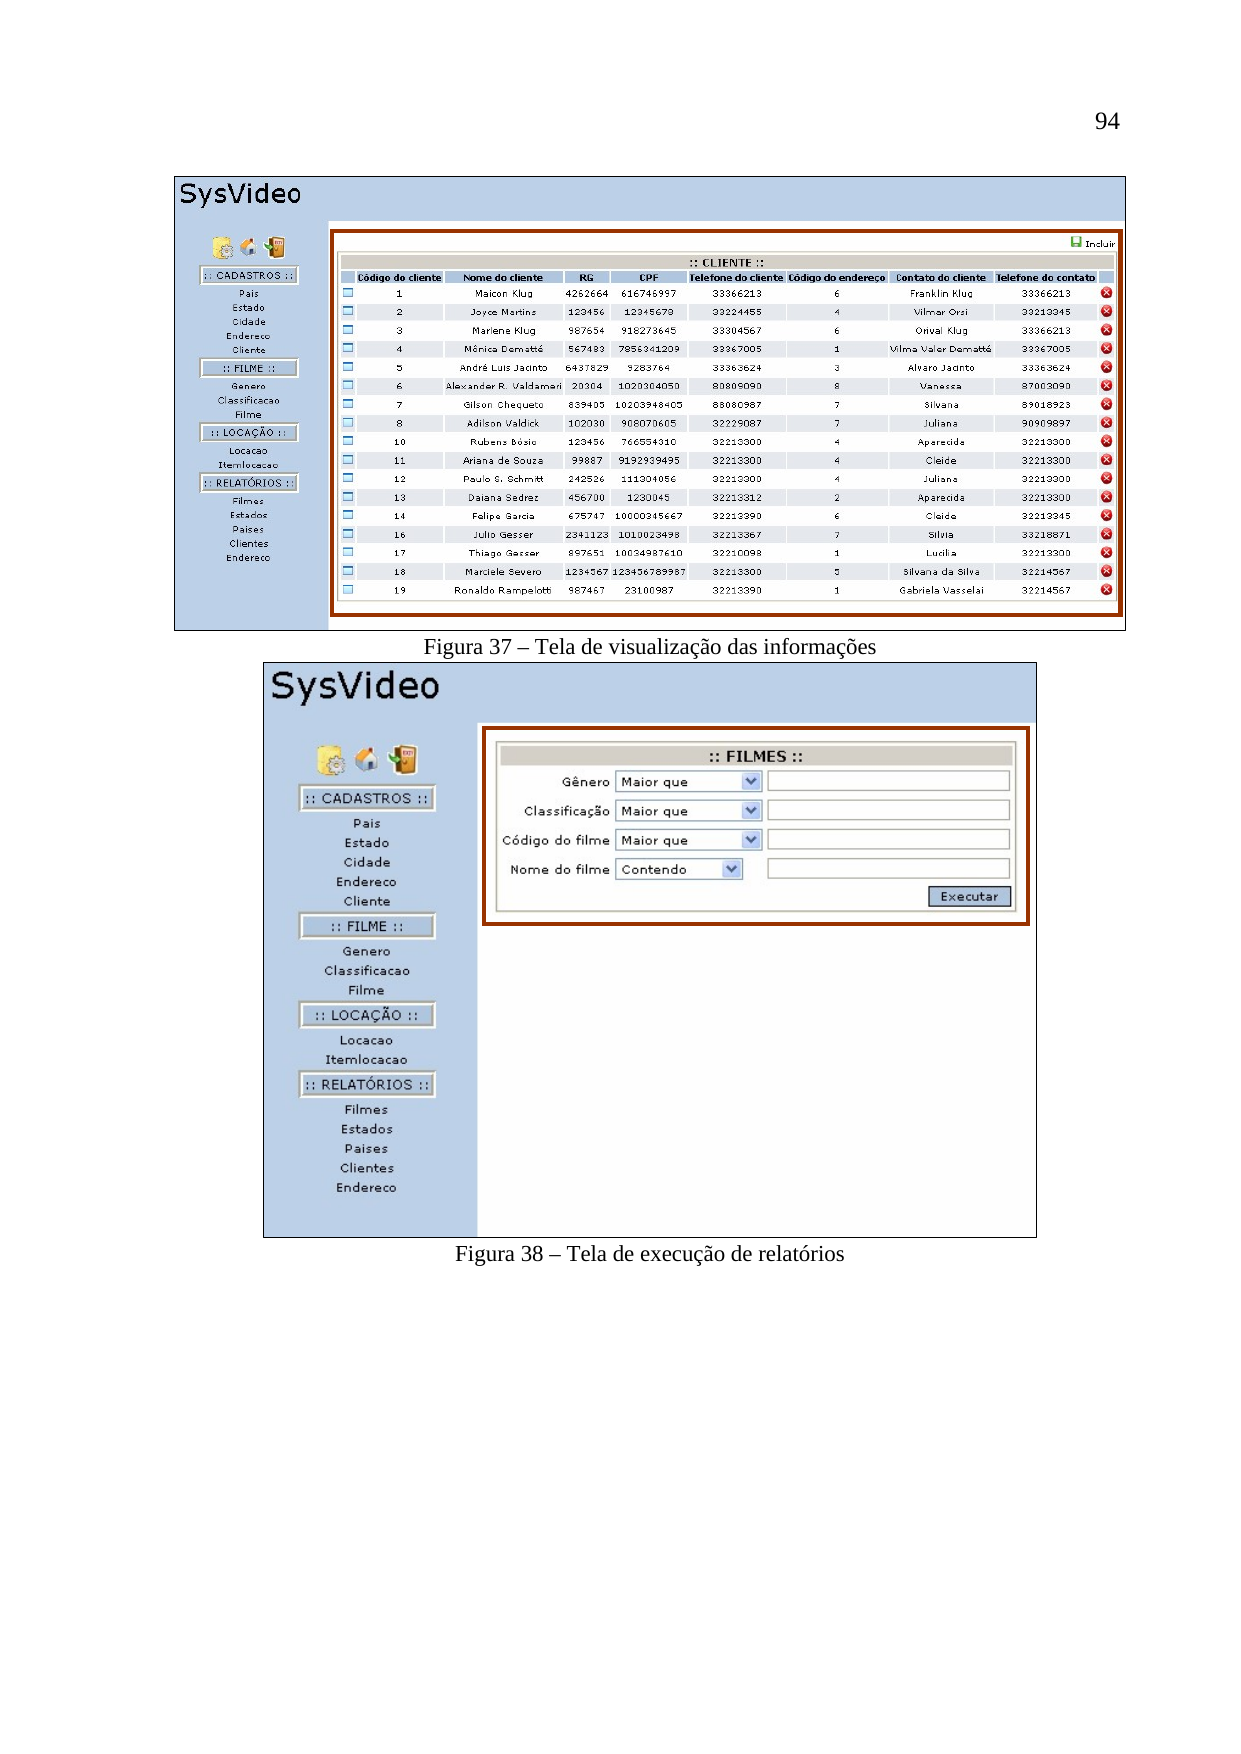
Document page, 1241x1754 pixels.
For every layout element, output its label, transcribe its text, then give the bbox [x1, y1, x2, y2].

picture [264, 663, 1036, 1237]
text Figura 37 – Tela de visualização das informações [177, 633, 1123, 659]
text Figura 38 – Tela de execução de relatórios [177, 1240, 1123, 1266]
picture [175, 177, 1125, 630]
